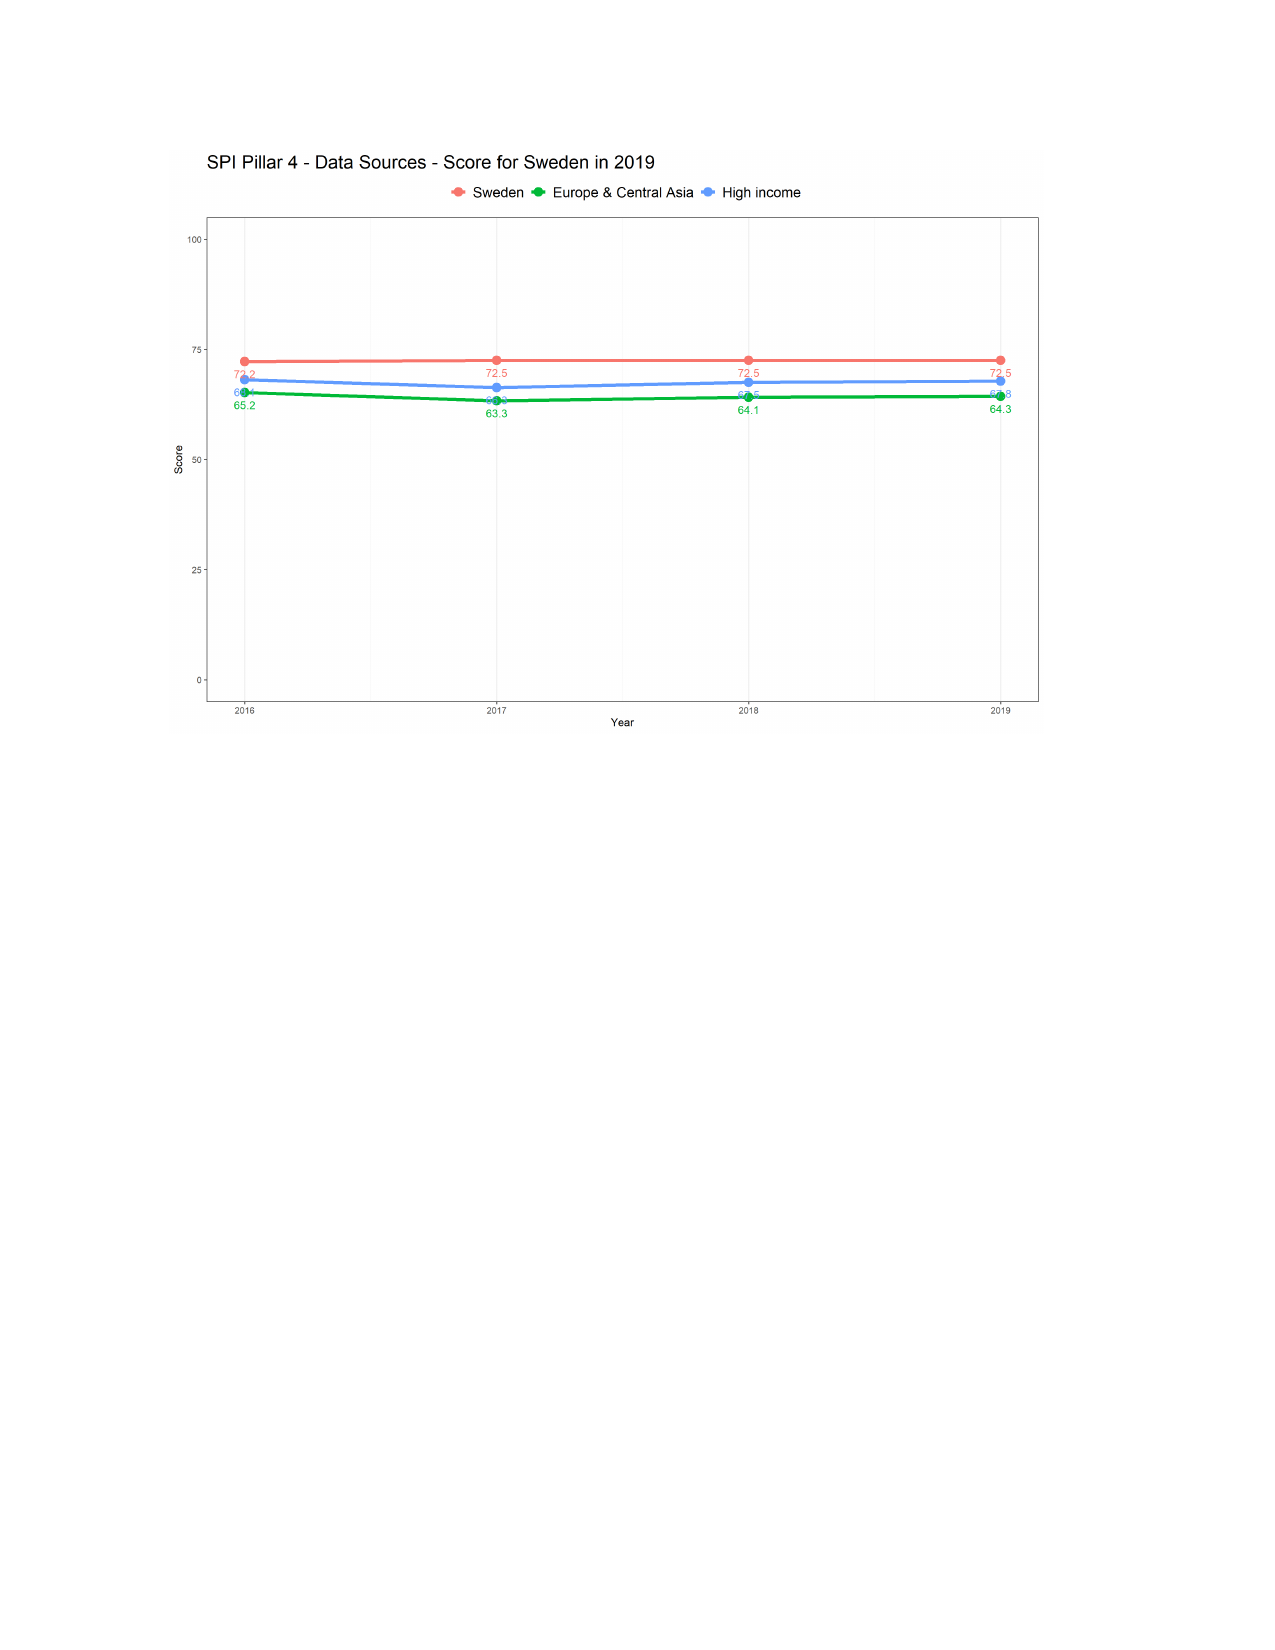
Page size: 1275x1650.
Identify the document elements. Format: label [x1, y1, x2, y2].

picture [168, 150, 1044, 734]
